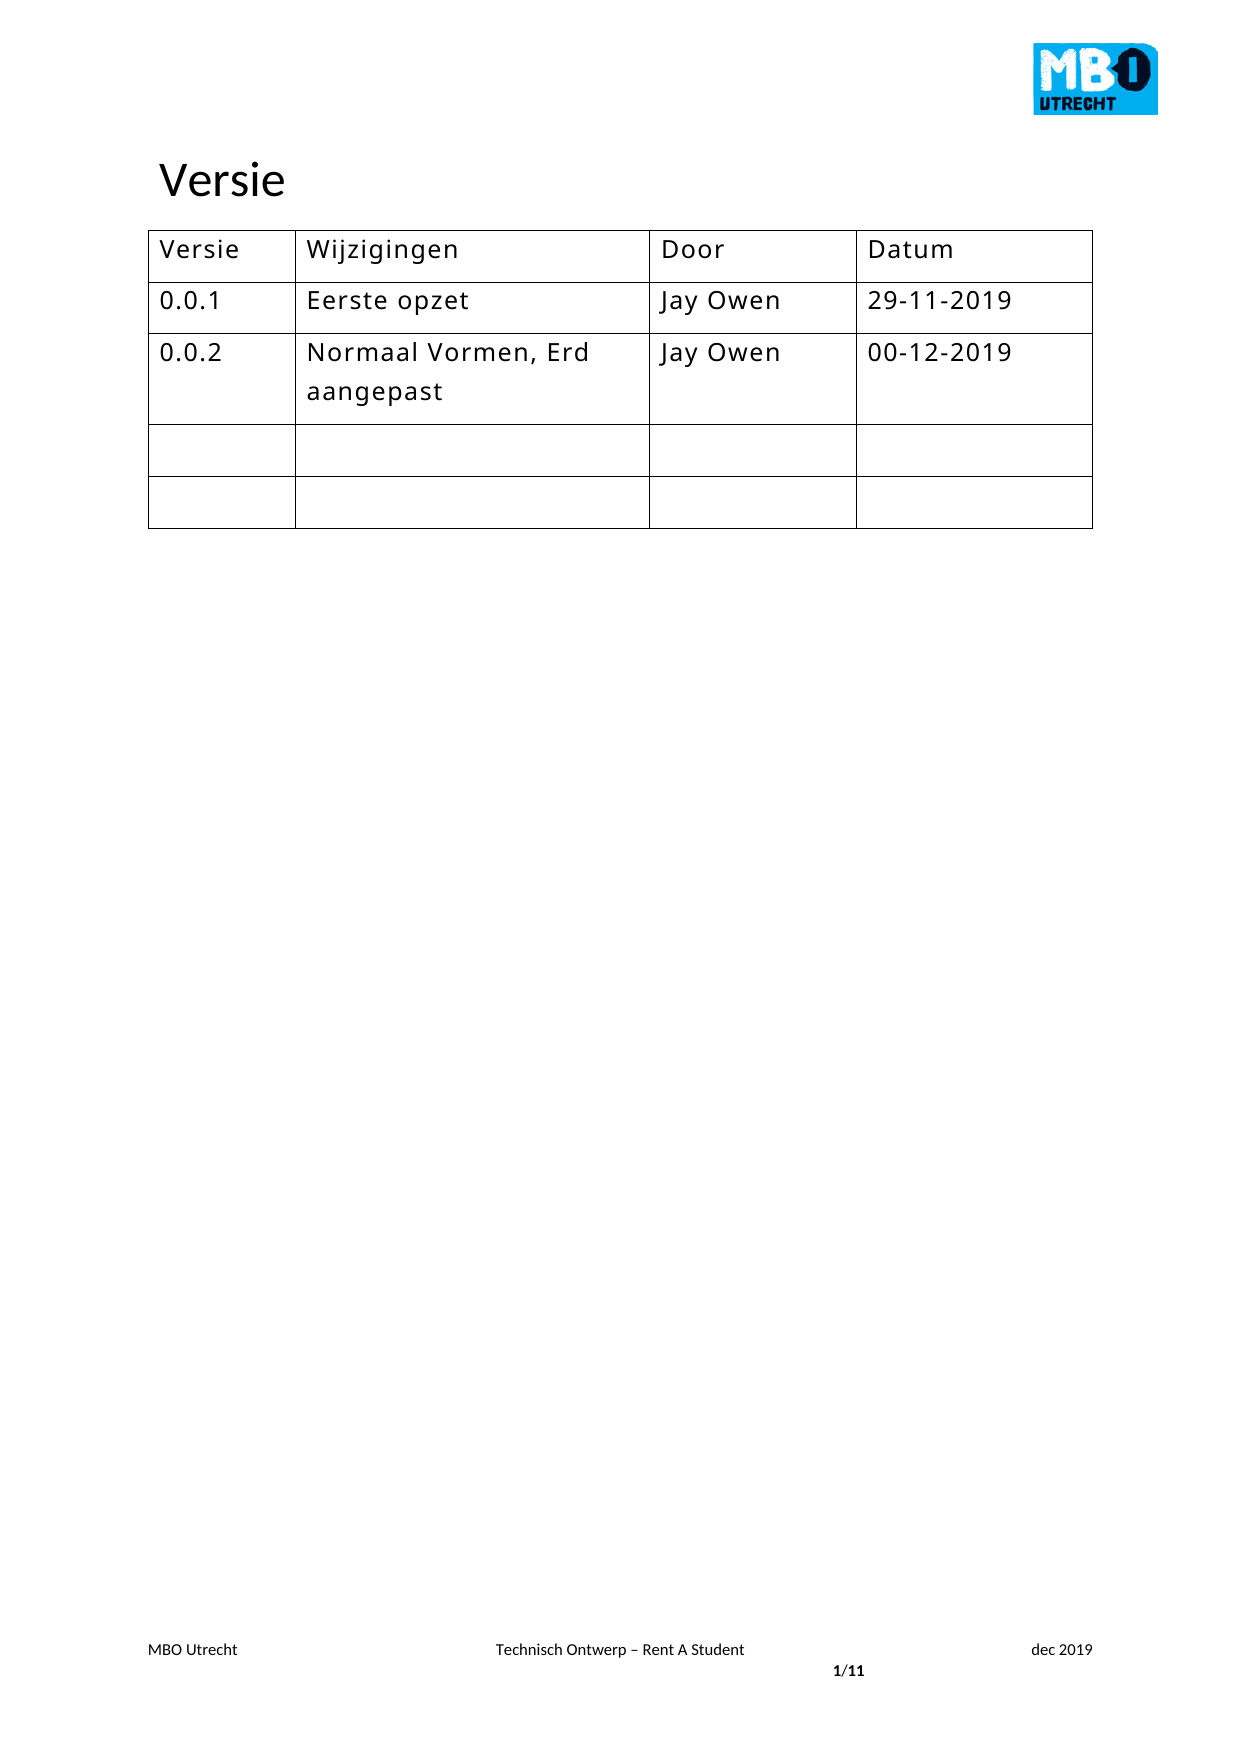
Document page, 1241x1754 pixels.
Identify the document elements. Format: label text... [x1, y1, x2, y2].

table_cell [149, 477, 295, 527]
table_cell [857, 477, 1092, 527]
table_cell [857, 425, 1092, 476]
table_cell Normaal Vormen, Erd aangepast [296, 334, 649, 424]
table_cell [650, 477, 856, 527]
table_header Wijzigingen [296, 231, 649, 282]
picture [1041, 49, 1076, 90]
table_header Datum [857, 231, 1092, 282]
table_cell [650, 425, 856, 476]
table_cell 0.0.1 [149, 283, 295, 333]
table_cell Eerste opzet [296, 283, 649, 333]
picture [1114, 49, 1149, 90]
table_cell Jay Owen [650, 283, 856, 333]
table_cell [296, 425, 649, 476]
picture [1148, 43, 1158, 50]
table_cell [149, 425, 295, 476]
table_cell Jay Owen [650, 334, 856, 424]
table_cell 00-12-2019 [857, 334, 1092, 424]
table_cell 29-11-2019 [857, 283, 1092, 333]
table_header Door [650, 231, 856, 282]
picture [1075, 98, 1080, 109]
text Versie [148, 148, 1093, 209]
table_header Versie [149, 231, 295, 282]
table_cell 0.0.2 [149, 334, 295, 424]
table_cell [296, 477, 649, 527]
picture [1080, 49, 1114, 91]
